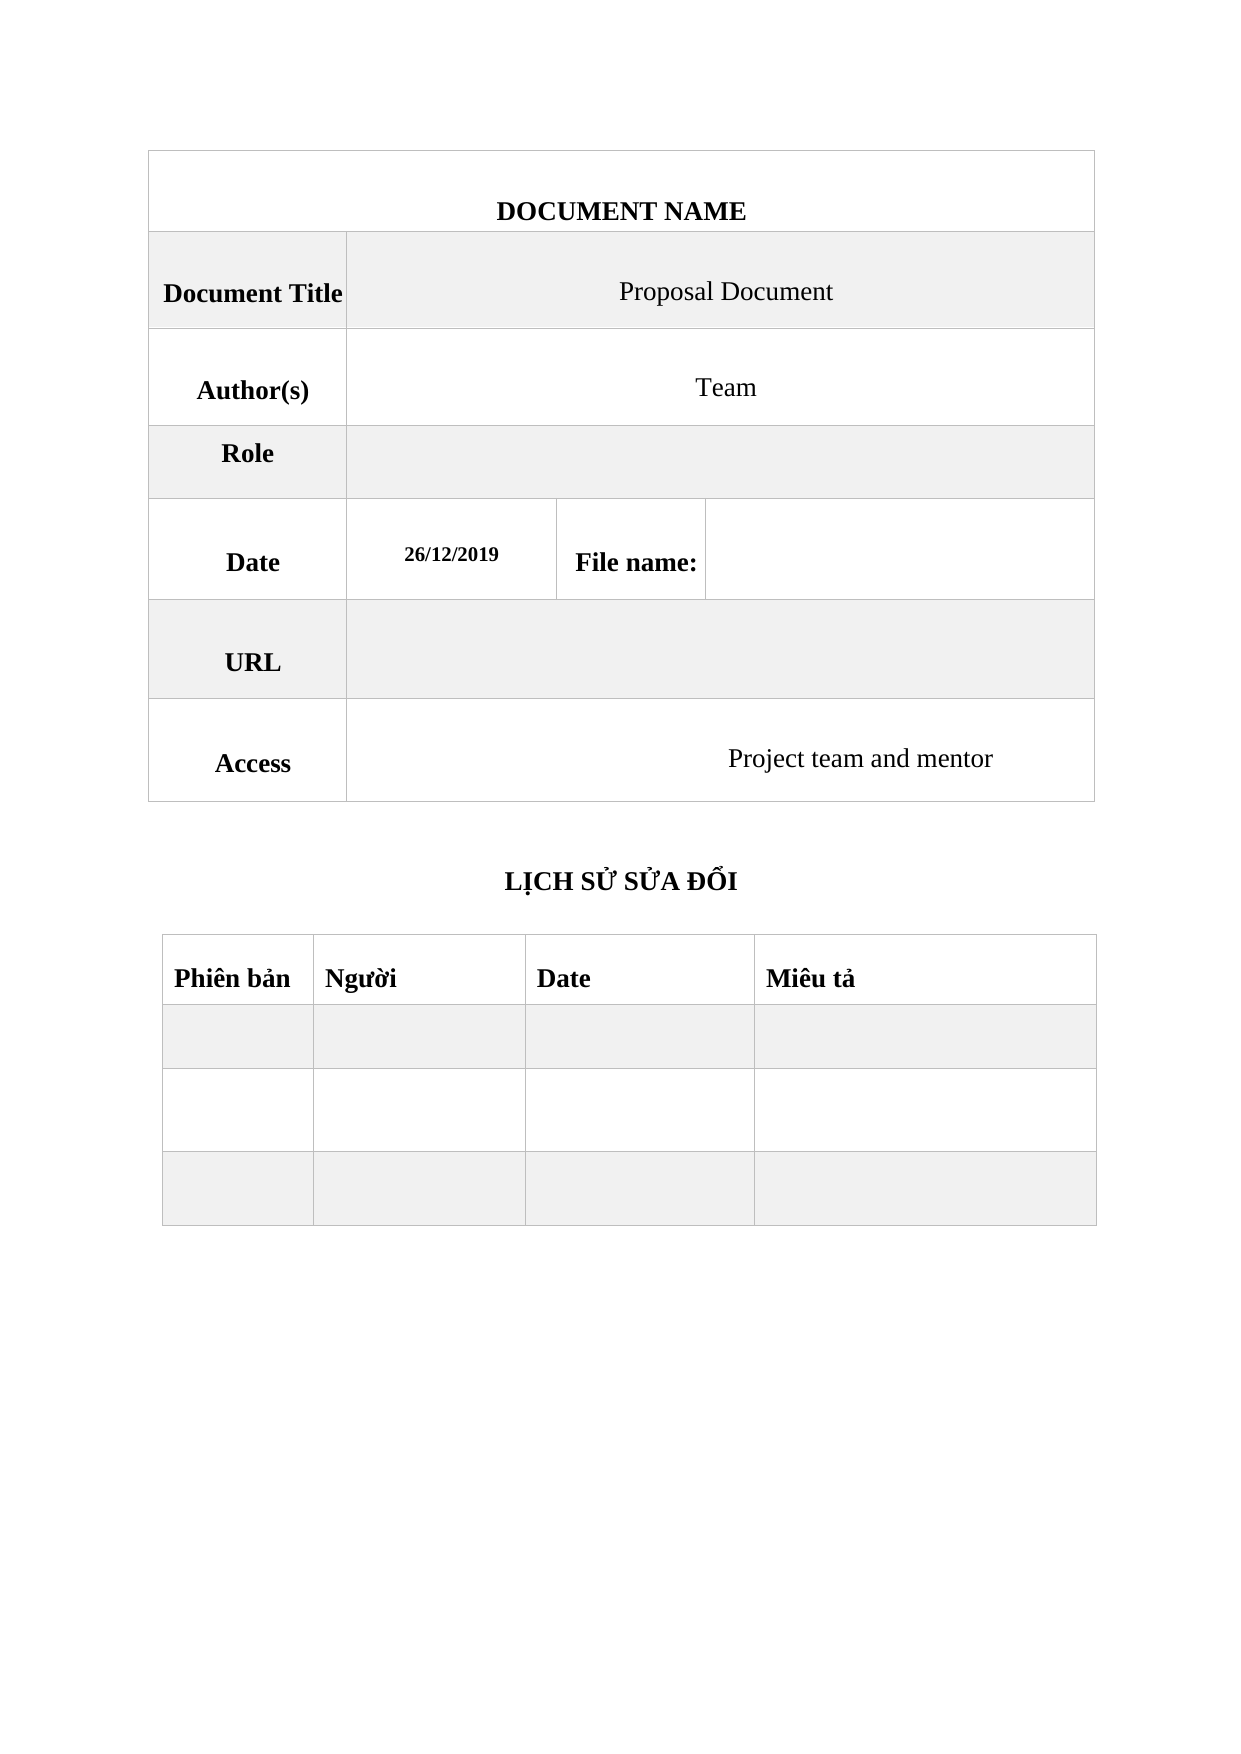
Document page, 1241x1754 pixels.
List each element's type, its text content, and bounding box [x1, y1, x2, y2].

table_cell Role [149, 426, 346, 498]
table_cell 26/12/2019 [347, 499, 556, 599]
table_cell [163, 1069, 313, 1151]
text LỊCH SỬ SỬA ĐỔI [150, 866, 1092, 897]
table_cell Access [149, 699, 346, 801]
table_cell Date [149, 499, 346, 599]
table_cell [526, 1152, 754, 1225]
table_cell [314, 1152, 525, 1225]
table_cell File name: [557, 499, 705, 599]
table_cell [163, 1005, 313, 1068]
table_cell Project team and mentor [347, 699, 1094, 801]
table_header Người [314, 935, 525, 1004]
table_cell Author(s) [149, 329, 346, 425]
table_cell [314, 1005, 525, 1068]
table_cell [526, 1069, 754, 1151]
table_cell [314, 1069, 525, 1151]
table_header Phiên bản [163, 935, 313, 1004]
table_header DOCUMENT NAME [149, 151, 1094, 231]
table_cell [347, 600, 1094, 698]
table_cell [706, 499, 1094, 599]
table_cell [755, 1005, 1096, 1068]
table_cell Proposal Document [347, 232, 1094, 327]
table_cell [163, 1152, 313, 1225]
table_header Date [526, 935, 754, 1004]
table_cell URL [149, 600, 346, 698]
table_cell [755, 1069, 1096, 1151]
table_cell Team [347, 329, 1094, 425]
table_cell [347, 426, 1094, 498]
table_header Miêu tả [755, 935, 1096, 1004]
table_cell [755, 1152, 1096, 1225]
table_cell [526, 1005, 754, 1068]
table_cell Document Title [149, 232, 346, 327]
